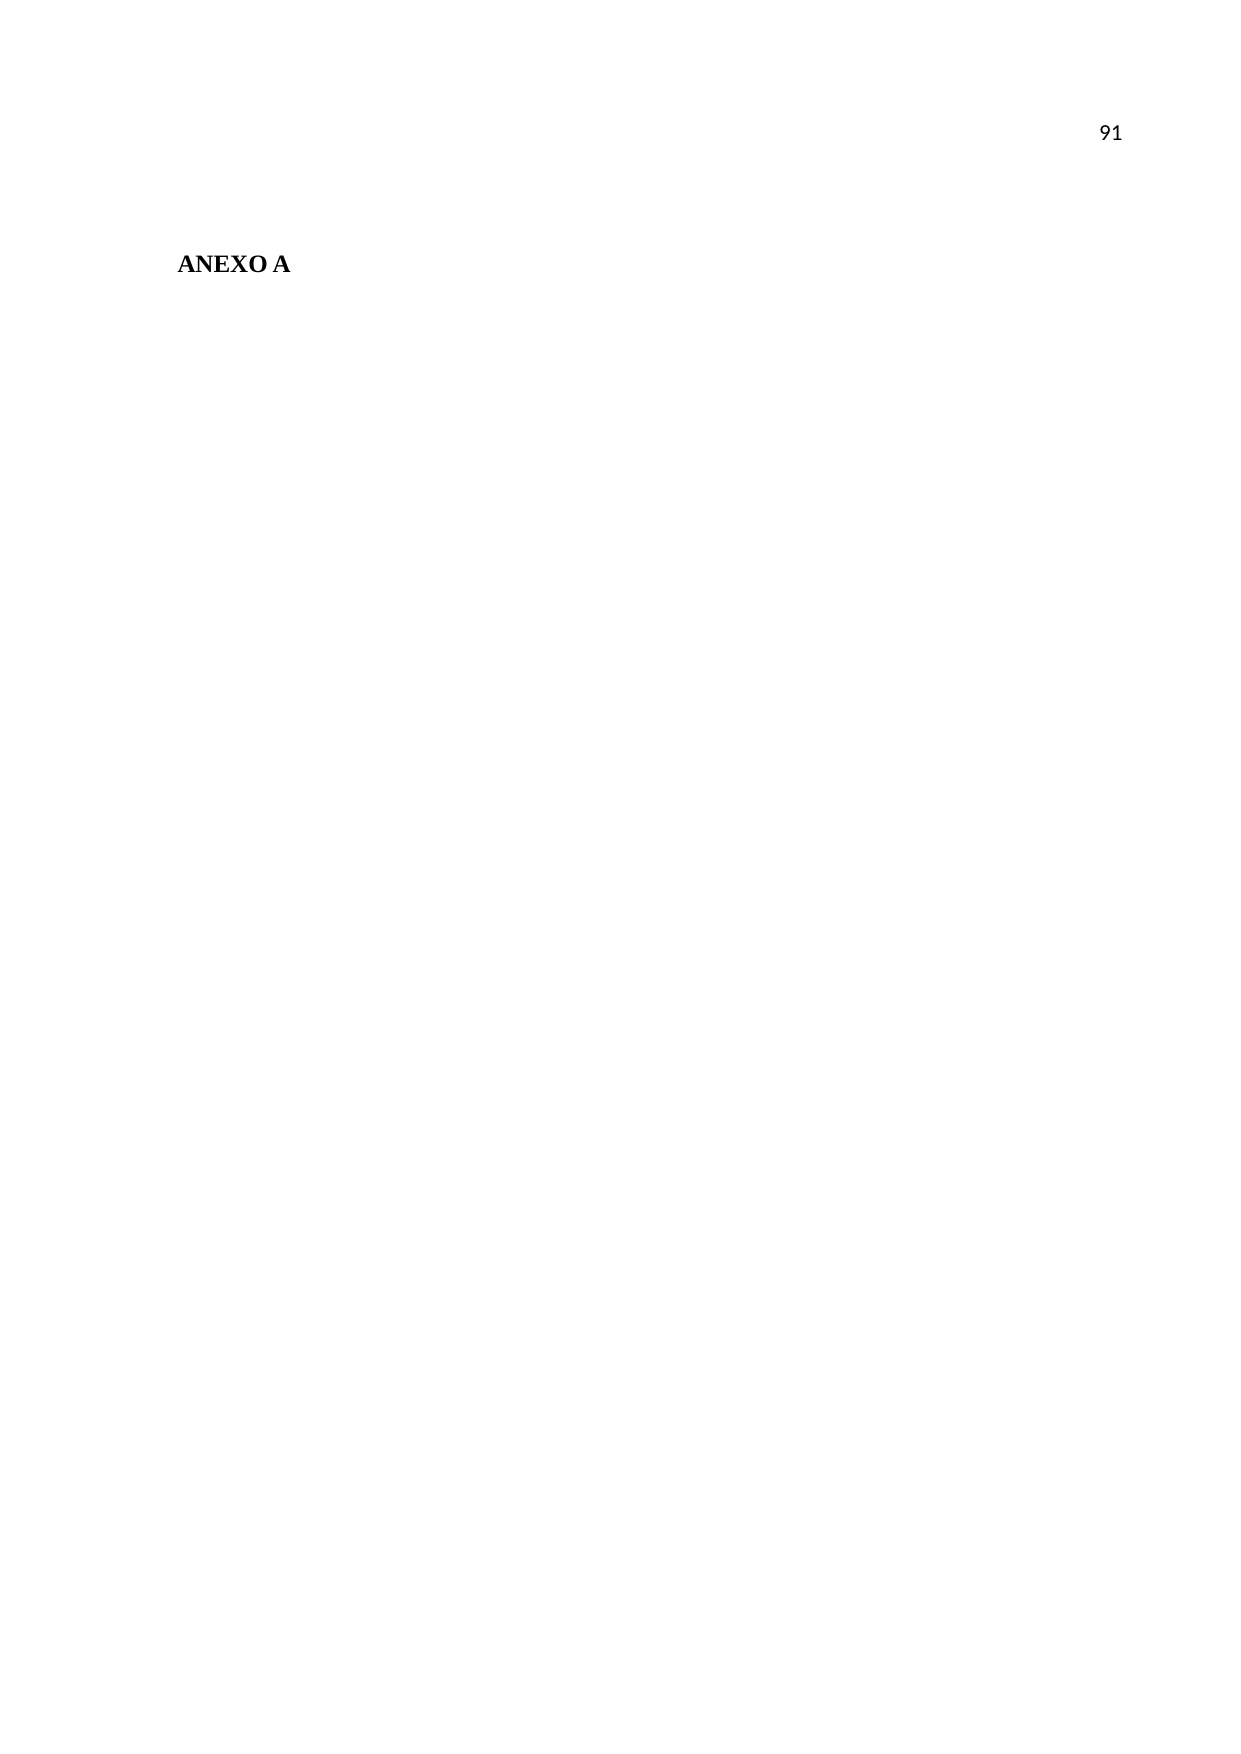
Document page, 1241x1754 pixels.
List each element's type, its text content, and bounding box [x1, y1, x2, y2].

subtitle ANEXO A [177, 249, 1122, 278]
